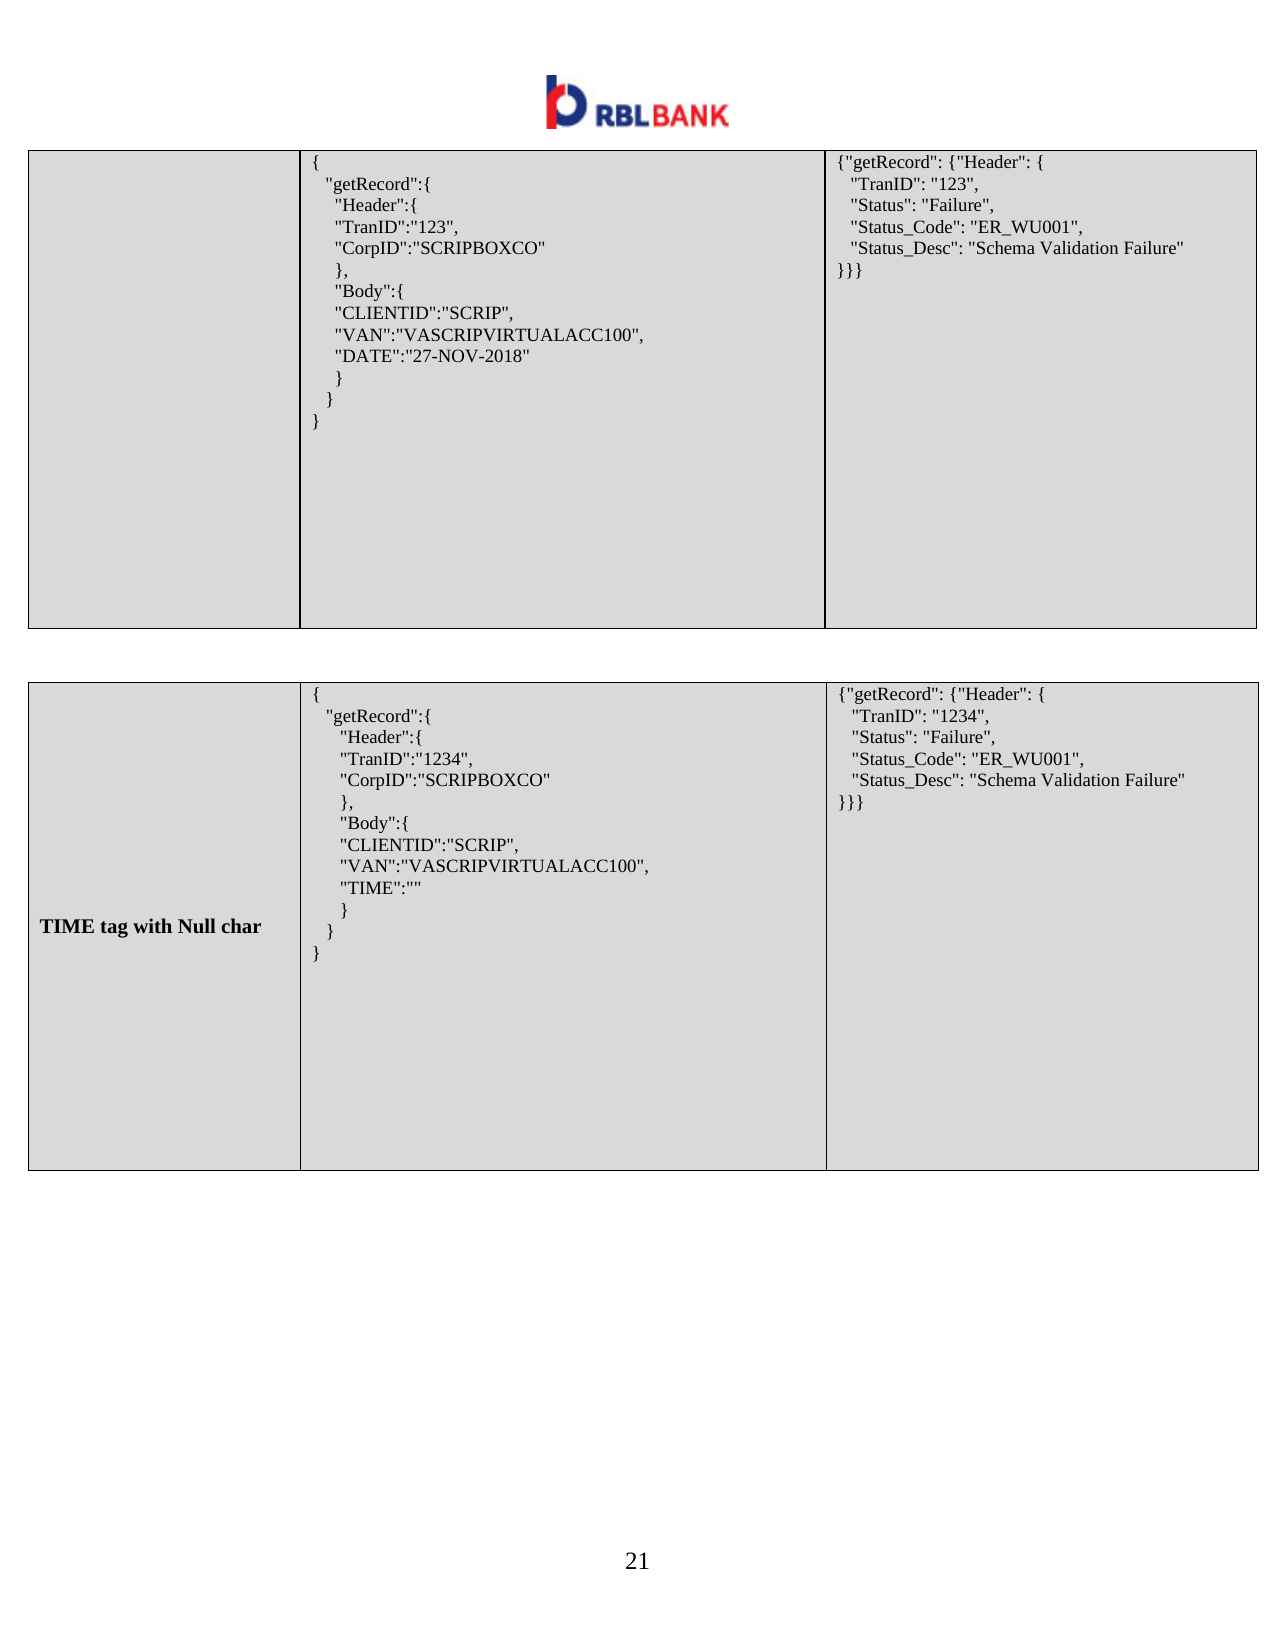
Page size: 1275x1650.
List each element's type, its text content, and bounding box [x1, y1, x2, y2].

table_header { "getRecord":{ "Header":{ "TranID":"1234", "CorpID":"SCRIPBOXCO" }, "Body":{ "CLIENTID":"SCRIP", "VAN":"VASCRIPVIRTUALACC100", "TIME":"" } } } [301, 683, 826, 1170]
picture [546, 75, 729, 129]
table_cell {"getRecord": {"Header": { "TranID": "123", "Status": "Failure", "Status_Code": "ER_WU001", "Status_Desc": "Schema Validation Failure" }}} [826, 151, 1256, 628]
table_header {"getRecord": {"Header": { "TranID": "1234", "Status": "Failure", "Status_Code": "ER_WU001", "Status_Desc": "Schema Validation Failure" }}} [827, 683, 1258, 1170]
table_cell { "getRecord":{ "Header":{ "TranID":"123", "CorpID":"SCRIPBOXCO" }, "Body":{ "CLIENTID":"SCRIP", "VAN":"VASCRIPVIRTUALACC100", "DATE":"27-NOV-2018" } } } [301, 151, 824, 628]
table_header TIME tag with Null char [29, 683, 300, 1170]
table_cell [29, 151, 299, 628]
